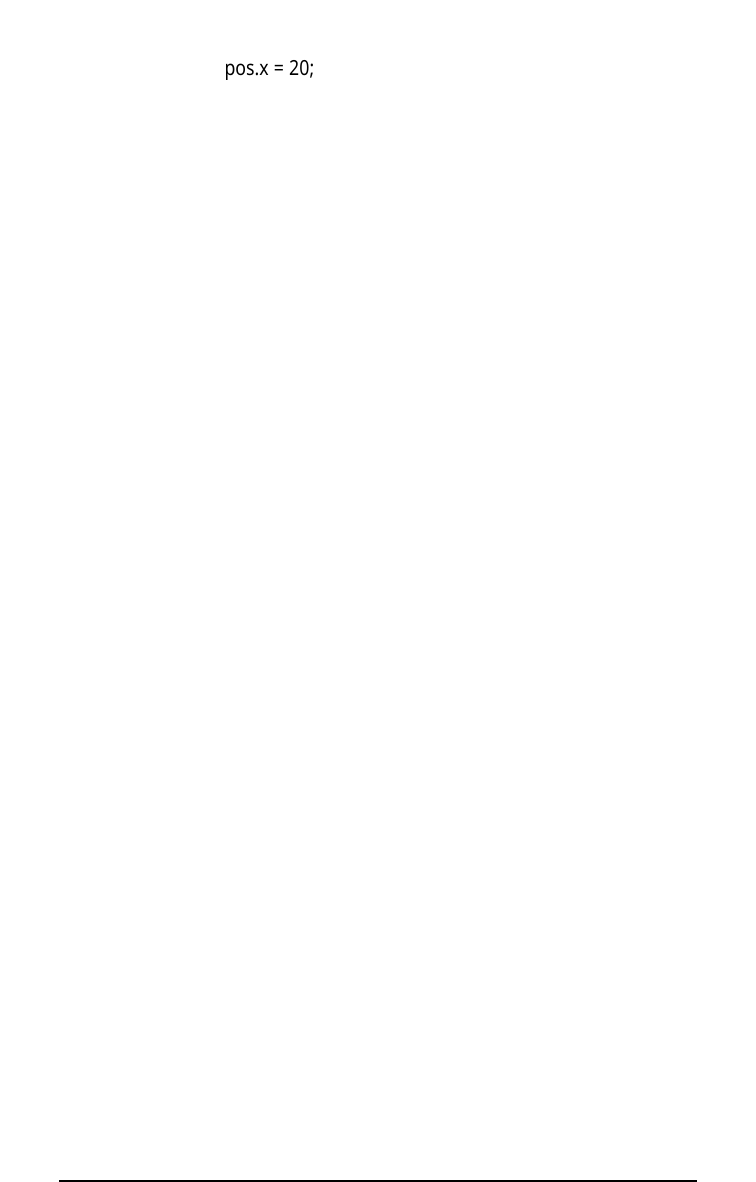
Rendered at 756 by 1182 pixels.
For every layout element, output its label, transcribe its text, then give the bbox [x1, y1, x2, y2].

text pos.x = 20; [224, 56, 687, 80]
